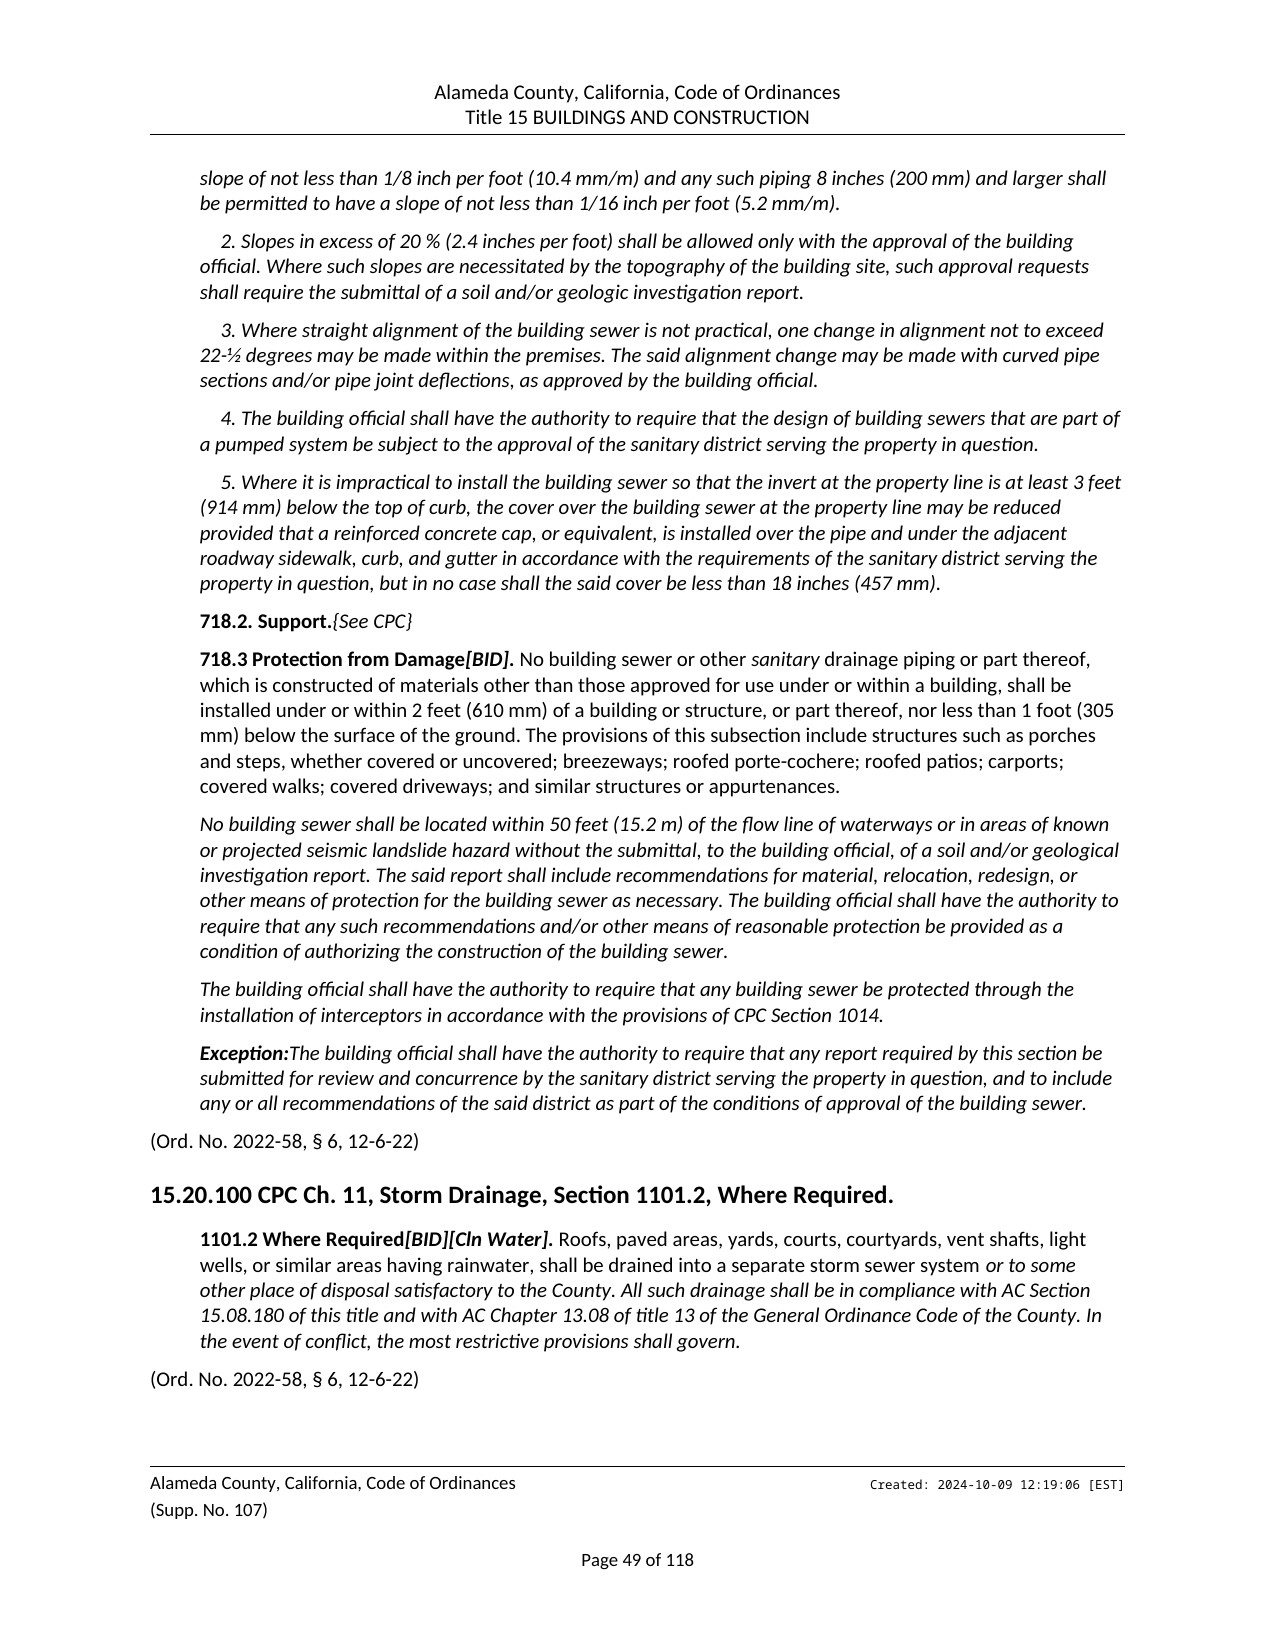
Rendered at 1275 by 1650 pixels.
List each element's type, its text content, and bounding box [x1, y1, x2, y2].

text 718.3 Protection from Damage[BID]. No building sewer or other sanitary drainage piping or part thereof, which is constructed of materials other than those approved for use under or within a building, shall be installed under or within 2 feet (610 mm) of a building or structure, or part thereof, nor less than 1 foot (305 mm) below the surface of the ground. The provisions of this subsection include structures such as porches and steps, whether covered or uncovered; breezeways; roofed porte-cochere; roofed patios; carports; covered walks; covered driveways; and similar structures or appurtenances. [199, 646, 1125, 799]
text 1101.2 Where Required[BID][Cln Water]. Roofs, paved areas, yards, courts, courtyards, vent shafts, light wells, or similar areas having rainwater, shall be drained into a separate storm sewer system or to some other place of disposal satisfactory to the County. All such drainage shall be in compliance with AC Section 15.08.180 of this title and with AC Chapter 13.08 of title 13 of the General Ordinance Code of the County. In the event of conflict, the most restrictive provisions shall govern. [199, 1226, 1125, 1353]
text Exception:The building official shall have the authority to require that any report required by this section be submitted for review and concurrence by the sanitary district serving the property in question, and to include any or all recommendations of the said district as part of the conditions of approval of the building sewer. [199, 1040, 1125, 1116]
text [199, 165, 1125, 216]
text 15.20.100 CPC Ch. 11, Storm Drainage, Section 1101.2, Where Required. [150, 1179, 1125, 1209]
text 3. Where straight alignment of the building sewer is not practical, one change in alignment not to exceed 22-½ degrees may be made within the premises. The said alignment change may be made with curved pipe sections and/or pipe joint deflections, as approved by the building official. [199, 317, 1125, 393]
text (Ord. No. 2022-58, § 6, 12-6-22) [150, 1128, 1125, 1154]
text 2. Slopes in excess of 20 % (2.4 inches per foot) shall be allowed only with the approval of the building official. Where such slopes are necessitated by the topography of the building site, such approval requests shall require the submittal of a soil and/or geologic investigation report. [199, 228, 1125, 304]
text 5. Where it is impractical to install the building sewer so that the invert at the property line is at least 3 feet (914 mm) below the top of curb, the cover over the building sewer at the property line may be reduced provided that a reinforced concrete cap, or equivalent, is installed over the pipe and under the adjacent roadway sidewalk, curb, and gutter in accordance with the requirements of the sanitary district serving the property in question, but in no case shall the said cover be less than 18 inches (457 mm). [199, 469, 1125, 596]
text 4. The building official shall have the authority to require that the design of building sewers that are part of a pumped system be subject to the approval of the sanitary district serving the property in question. [199, 406, 1125, 456]
text (Ord. No. 2022-58, § 6, 12-6-22) [150, 1366, 1125, 1391]
text The building official shall have the authority to require that any building sewer be protected through the installation of interceptors in accordance with the provisions of CPC Section 1014. [199, 976, 1125, 1027]
text 718.2. Support.{See CPC} [199, 608, 1125, 634]
text No building sewer shall be located within 50 feet (15.2 m) of the flow line of waterways or in areas of known or projected seismic landslide hazard without the submittal, to the building official, of a soil and/or geological investigation report. The said report shall include recommendations for material, relocation, redesign, or other means of protection for the building sewer as necessary. The building official shall have the authority to require that any such recommendations and/or other means of reasonable protection be provided as a condition of authorizing the construction of the building sewer. [199, 811, 1125, 964]
